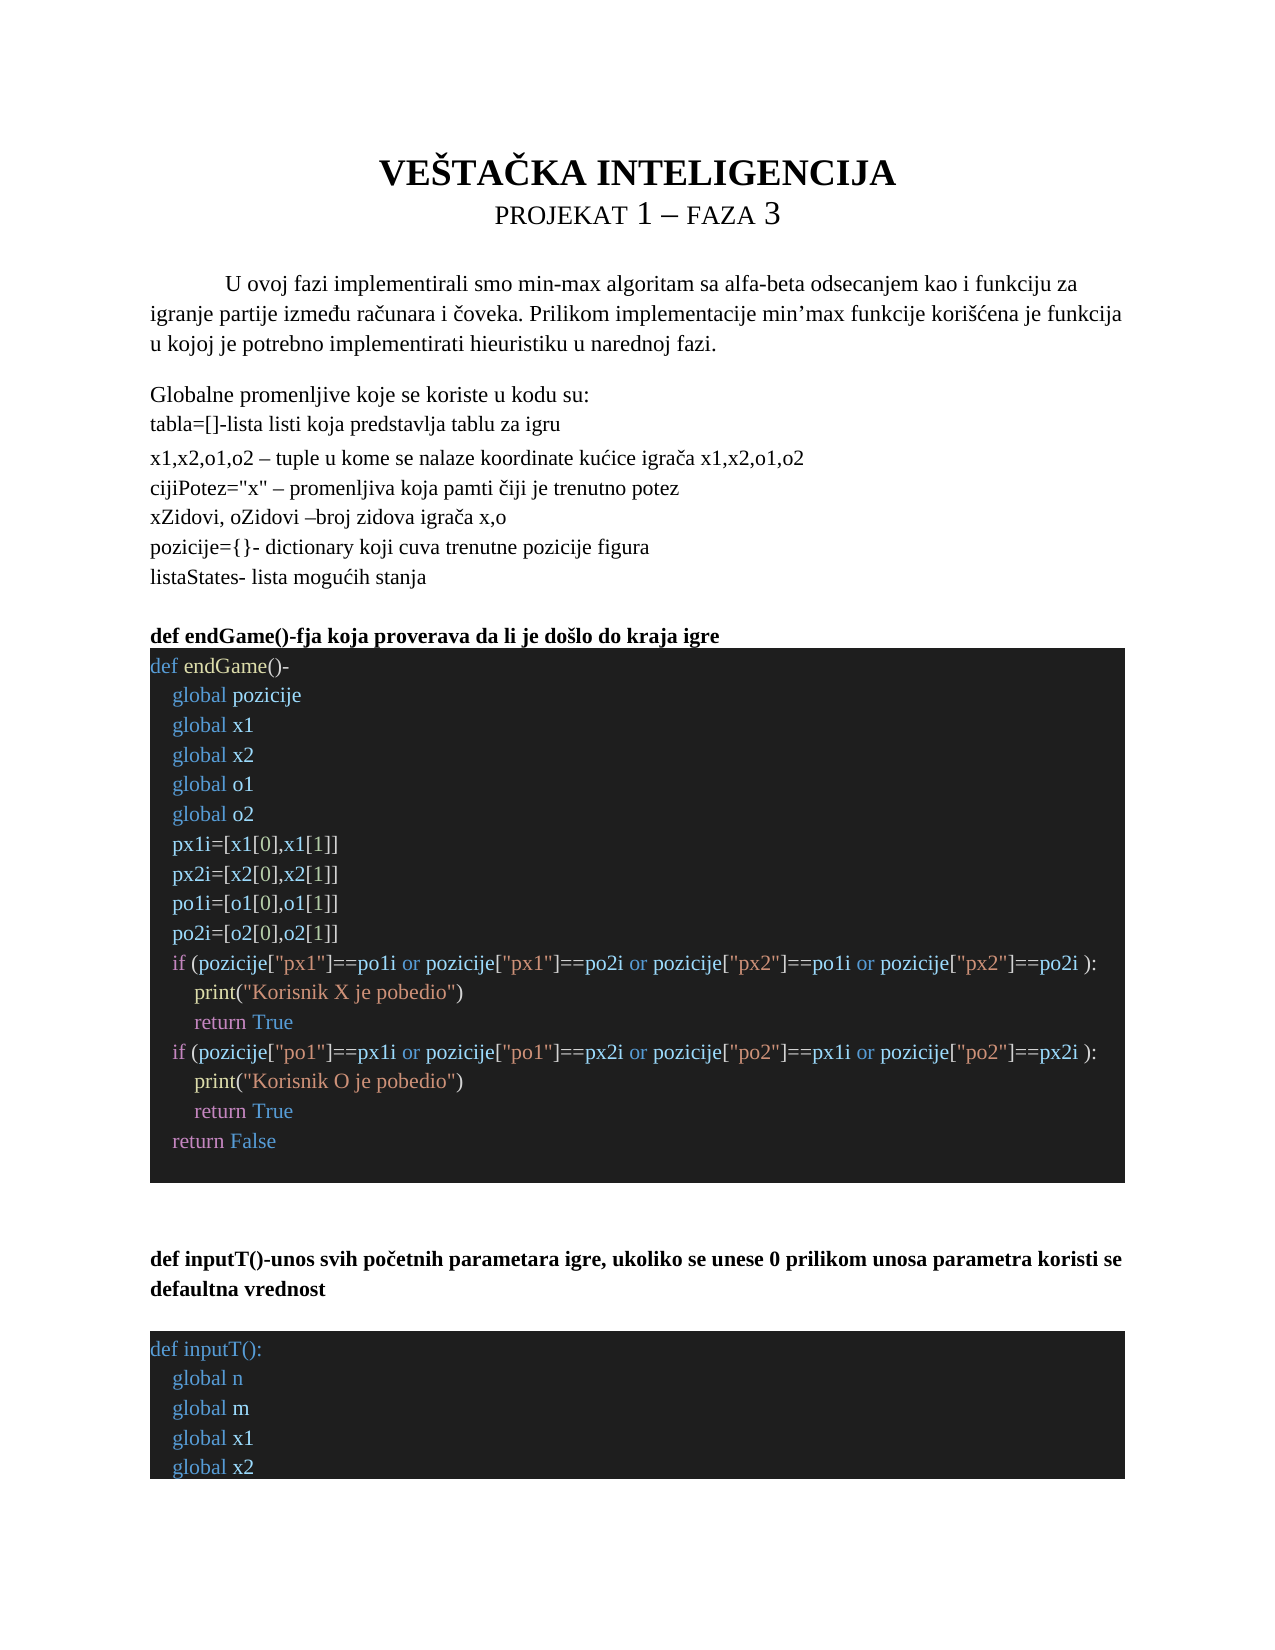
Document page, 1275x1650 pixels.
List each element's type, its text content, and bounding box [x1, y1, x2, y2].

text if (pozicije["po1"]==px1i or pozicije["po1"]==px2i or pozicije["po2"]==px1i or pozicije["po2"]==px2i ): [150, 1034, 1125, 1064]
text Globalne promenljive koje se koriste u kodu su: [150, 381, 1125, 408]
text xZidovi, oZidovi –broj zidova igrača x,o [150, 500, 1125, 529]
text tabla=[]-lista listi koja predstavlja tablu za igru [150, 411, 1125, 437]
text global x1 [150, 708, 1125, 737]
text projekat 1 – faza 3 [150, 193, 1125, 231]
text global o2 [150, 797, 1125, 826]
text def endGame()-fja koja proverava da li je došlo do kraja igre [150, 618, 1125, 648]
text print("Korisnik X je pobedio") [150, 975, 1125, 1004]
text pozicije={}- dictionary koji cuva trenutne pozicije figura [150, 529, 1125, 559]
text global x1 [150, 1420, 1125, 1450]
text global pozicije [150, 678, 1125, 708]
text if (pozicije["px1"]==po1i or pozicije["px1"]==po2i or pozicije["px2"]==po1i or pozicije["px2"]==po2i ): [150, 945, 1125, 975]
text def inputT()-unos svih početnih parametara igre, ukoliko se unese 0 prilikom unosa parametra koristi se defaultna vrednost [150, 1242, 1125, 1301]
text return True [150, 1093, 1125, 1123]
text po1i=[o1[0],o1[1]] [150, 886, 1125, 915]
text global o1 [150, 767, 1125, 797]
text px2i=[x2[0],x2[1]] [150, 856, 1125, 886]
text print("Korisnik O je pobedio") [150, 1064, 1125, 1093]
text Veštačka inteligencija [150, 150, 1125, 193]
text global x2 [150, 737, 1125, 767]
text return True [150, 1004, 1125, 1034]
text global n [150, 1361, 1125, 1390]
text cijiPotez="x" – promenljiva koja pamti čiji je trenutno potez [150, 470, 1125, 500]
text x1,x2,o1,o2 – tuple u kome se nalaze koordinate kućice igrača x1,x2,o1,o2 [150, 440, 1125, 470]
text def endGame()- [150, 648, 1125, 678]
text global x2 [150, 1450, 1125, 1479]
text def inputT(): [150, 1331, 1125, 1361]
text po2i=[o2[0],o2[1]] [150, 915, 1125, 945]
text listaStates- lista mogućih stanja [150, 559, 1125, 589]
text U ovoj fazi implementirali smo min-max algoritam sa alfa-beta odsecanjem kao i funkciju za igranje partije između računara i čoveka. Prilikom implementacije min’max funkcije korišćena je funkcija u kojoj je potrebno implementirati hieuristiku u narednoj fazi. [150, 270, 1125, 357]
text px1i=[x1[0],x1[1]] [150, 826, 1125, 856]
text return False [150, 1123, 1125, 1153]
text global m [150, 1390, 1125, 1420]
